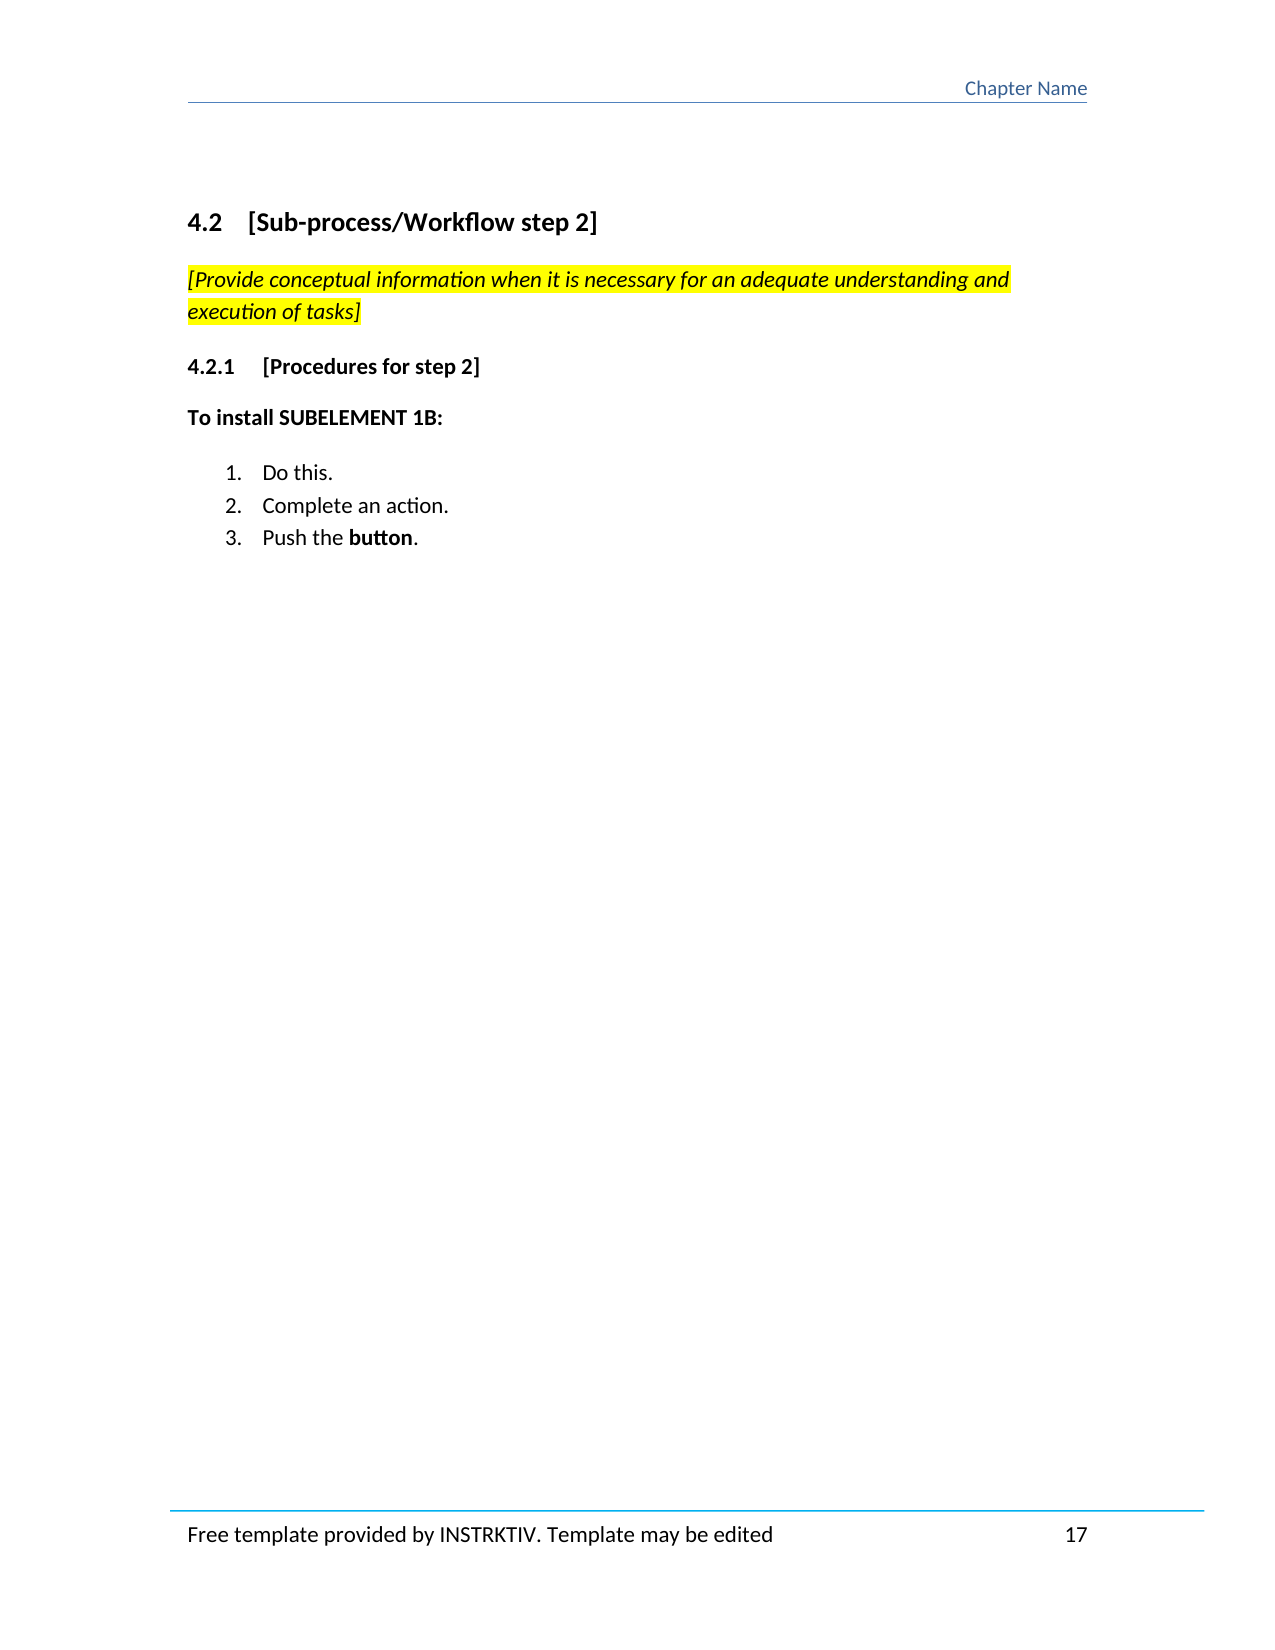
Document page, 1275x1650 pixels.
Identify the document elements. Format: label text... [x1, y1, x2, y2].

text To install SUBELEMENT 1B: [187, 403, 1087, 431]
list Complete an action. [225, 491, 1087, 519]
list Push the button. [225, 523, 1087, 551]
list Do this. [225, 458, 1087, 487]
text [Provide conceptual information when it is necessary for an adequate understanding and execution of tasks] [187, 265, 1087, 325]
subtitle [Procedures for step 2] [187, 352, 1087, 381]
subtitle [Sub-process/Workflow step 2] [187, 205, 1087, 238]
